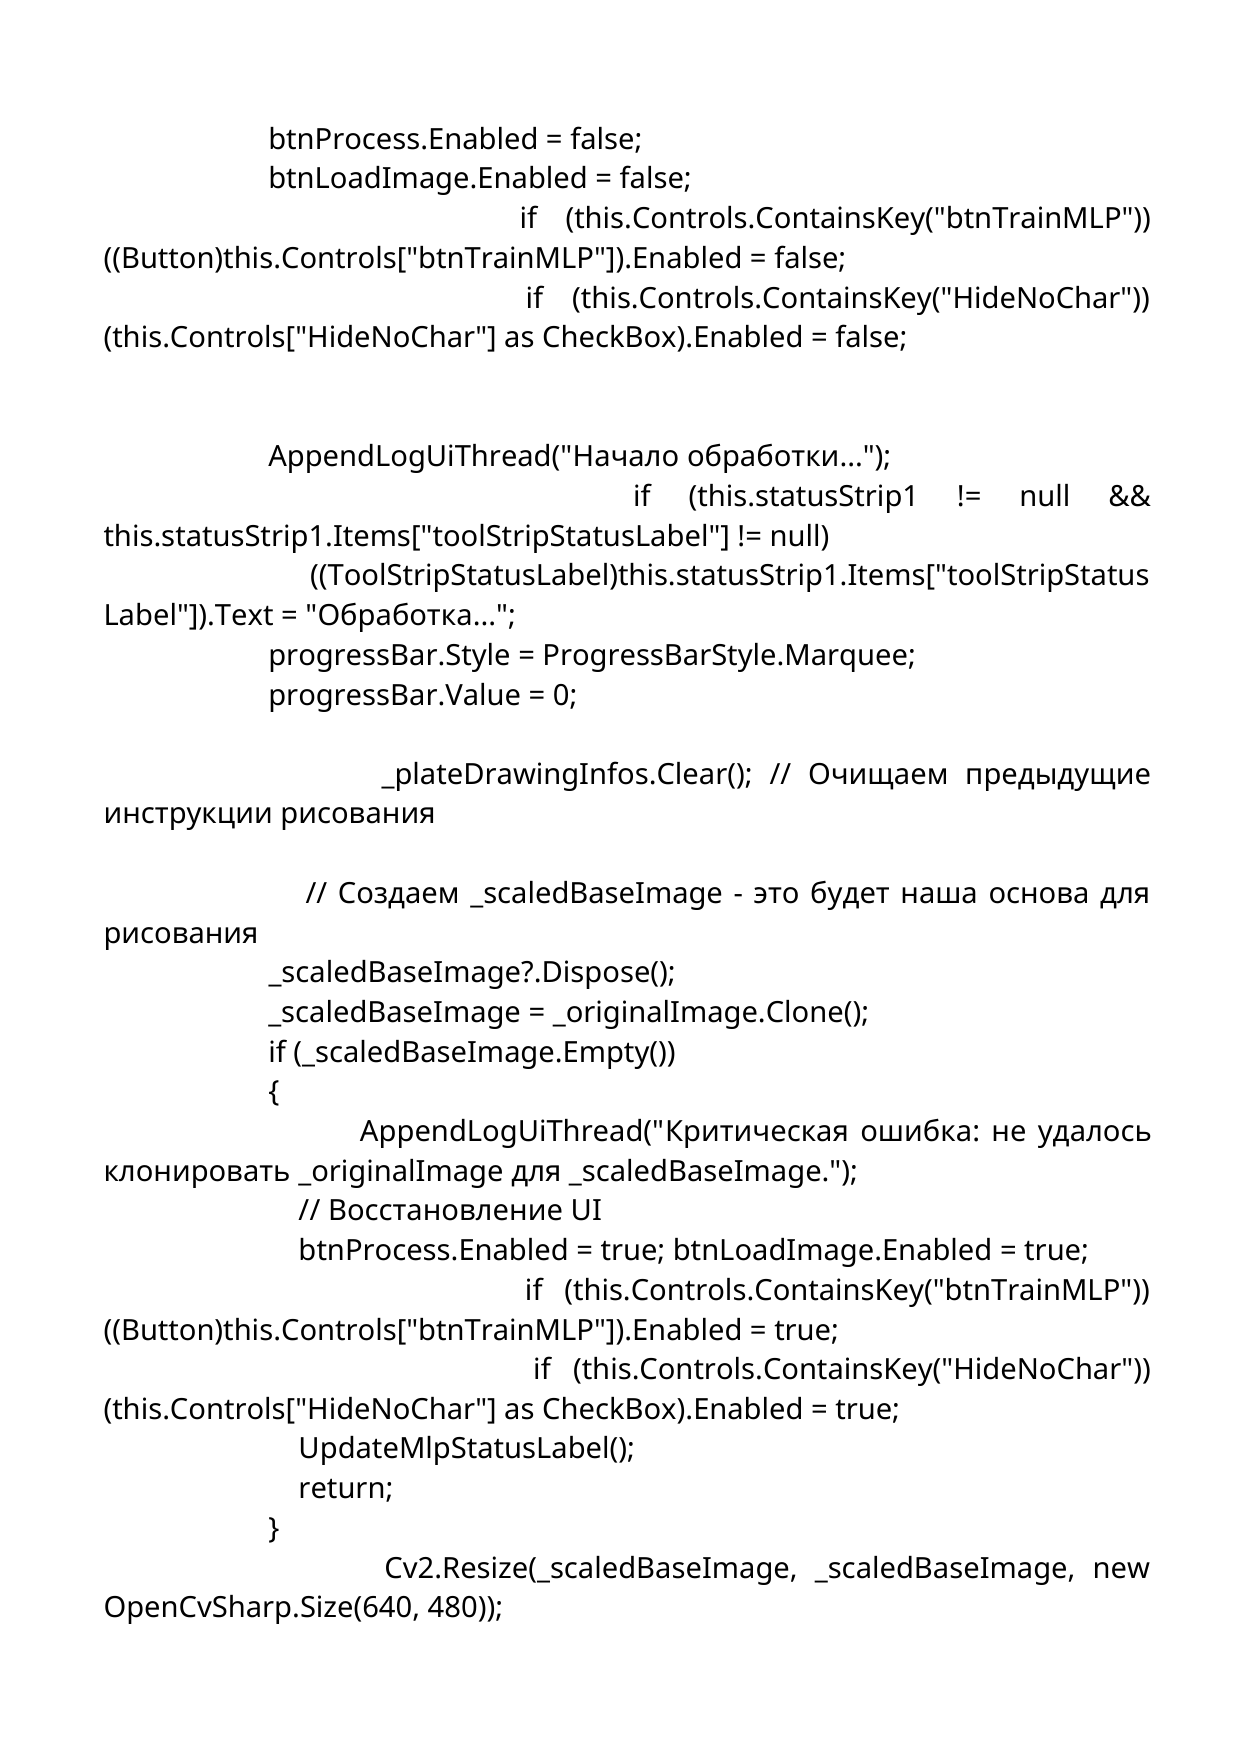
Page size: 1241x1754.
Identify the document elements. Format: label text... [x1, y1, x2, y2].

text if (this.Controls.ContainsKey("btnTrainMLP")) ((Button)this.Controls["btnTrainMLP"]).Enabled = true; [103, 1269, 1152, 1348]
text if (this.Controls.ContainsKey("btnTrainMLP")) ((Button)this.Controls["btnTrainMLP"]).Enabled = false; [103, 197, 1152, 277]
text ((ToolStripStatusLabel)this.statusStrip1.Items["toolStripStatusLabel"]).Text = "Обработка..."; [103, 555, 1152, 634]
text if (_scaledBaseImage.Empty()) [103, 1031, 1152, 1071]
text if (this.Controls.ContainsKey("HideNoChar")) (this.Controls["HideNoChar"] as CheckBox).Enabled = true; [103, 1348, 1152, 1428]
text AppendLogUiThread("Начало обработки..."); [103, 436, 1152, 475]
text btnLoadImage.Enabled = false; [103, 158, 1152, 197]
text return; [103, 1467, 1152, 1507]
text _scaledBaseImage?.Dispose(); [103, 952, 1152, 991]
text _plateDrawingInfos.Clear(); // Очищаем предыдущие инструкции рисования [103, 753, 1152, 832]
text // Восстановление UI [103, 1190, 1152, 1229]
text } [103, 1507, 1152, 1547]
text { [103, 1071, 1152, 1110]
text btnProcess.Enabled = true; btnLoadImage.Enabled = true; [103, 1229, 1152, 1269]
text UpdateMlpStatusLabel(); [103, 1428, 1152, 1467]
text if (this.Controls.ContainsKey("HideNoChar")) (this.Controls["HideNoChar"] as CheckBox).Enabled = false; [103, 277, 1152, 356]
text Cv2.Resize(_scaledBaseImage, _scaledBaseImage, new OpenCvSharp.Size(640, 480)); [103, 1547, 1152, 1626]
text progressBar.Value = 0; [103, 674, 1152, 713]
text btnProcess.Enabled = false; [103, 118, 1152, 158]
text // Создаем _scaledBaseImage - это будет наша основа для рисования [103, 872, 1152, 952]
text _scaledBaseImage = _originalImage.Clone(); [103, 991, 1152, 1031]
text AppendLogUiThread("Критическая ошибка: не удалось клонировать _originalImage для _scaledBaseImage."); [103, 1110, 1152, 1190]
text if (this.statusStrip1 != null && this.statusStrip1.Items["toolStripStatusLabel"] != null) [103, 475, 1152, 555]
text progressBar.Style = ProgressBarStyle.Marquee; [103, 634, 1152, 674]
